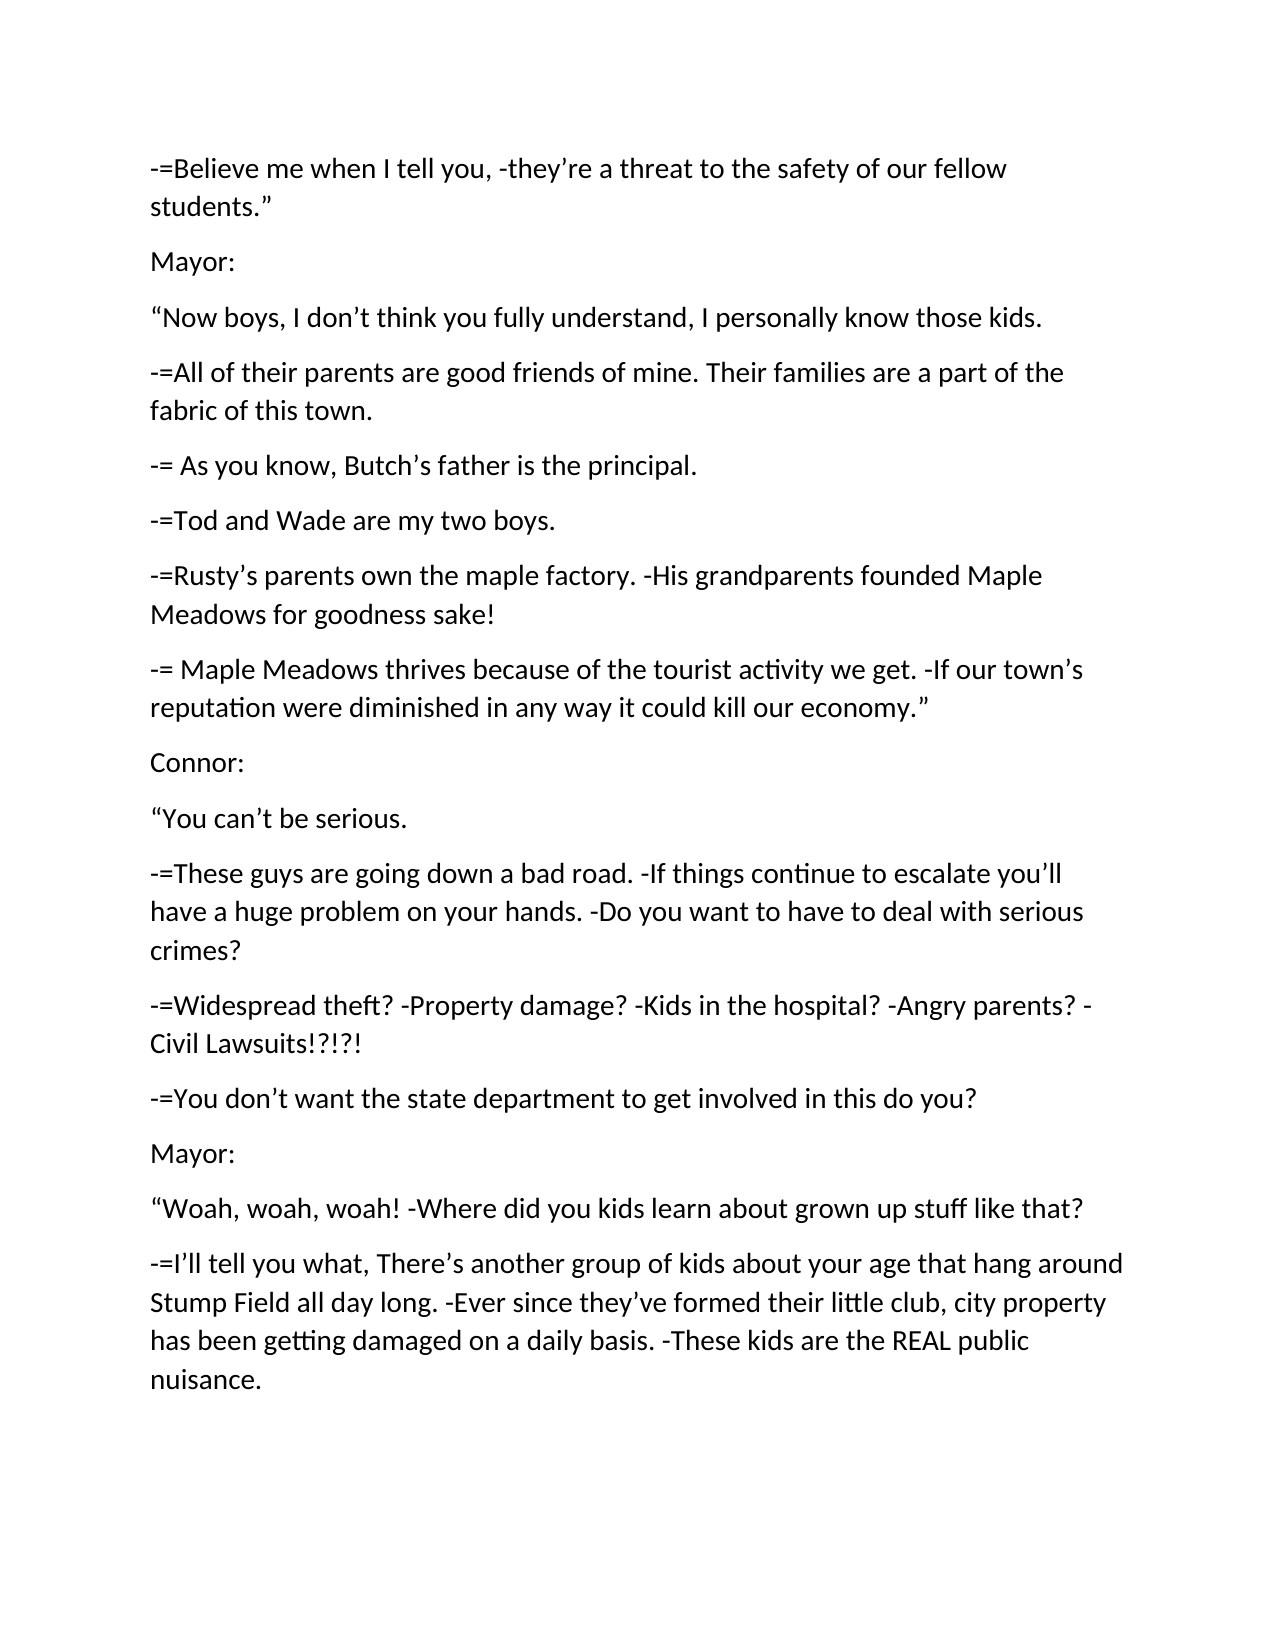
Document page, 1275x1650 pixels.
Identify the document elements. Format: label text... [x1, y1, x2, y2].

text “Now boys, I don’t think you fully understand, I personally know those kids. [150, 299, 1125, 334]
text -= Maple Meadows thrives because of the tourist activity we get. -If our town’s reputation were diminished in any way it could kill our economy.” [150, 651, 1125, 725]
text “You can’t be serious. [150, 800, 1125, 835]
text -=Believe me when I tell you, -they’re a threat to the safety of our fellow students.” [150, 150, 1125, 224]
text -=Rusty’s parents own the maple factory. -His grandparents founded Maple Meadows for goodness sake! [150, 557, 1125, 632]
text “Woah, woah, woah! -Where did you kids learn about grown up stuff like that? [150, 1191, 1125, 1226]
text -=Tod and Wade are my two boys. [150, 502, 1125, 538]
text -= As you know, Butch’s father is the principal. [150, 447, 1125, 483]
text -=Widespread theft? -Property damage? -Kids in the hospital? -Angry parents? -Civil Lawsuits!?!?! [150, 987, 1125, 1061]
text Mayor: [150, 243, 1125, 279]
text Connor: [150, 744, 1125, 780]
text -=These guys are going down a bad road. -If things continue to escalate you’ll have a huge problem on your hands. -Do you want to have to deal with serious crimes? [150, 855, 1125, 967]
text -=You don’t want the state department to get involved in this do you? [150, 1080, 1125, 1116]
text Mayor: [150, 1135, 1125, 1171]
text -=I’ll tell you what, There’s another group of kids about your age that hang around Stump Field all day long. -Ever since they’ve formed their little club, city property has been getting damaged on a daily basis. -These kids are the REAL public nuisance. [150, 1246, 1125, 1397]
text -=All of their parents are good friends of mine. Their families are a part of the fabric of this town. [150, 354, 1125, 428]
